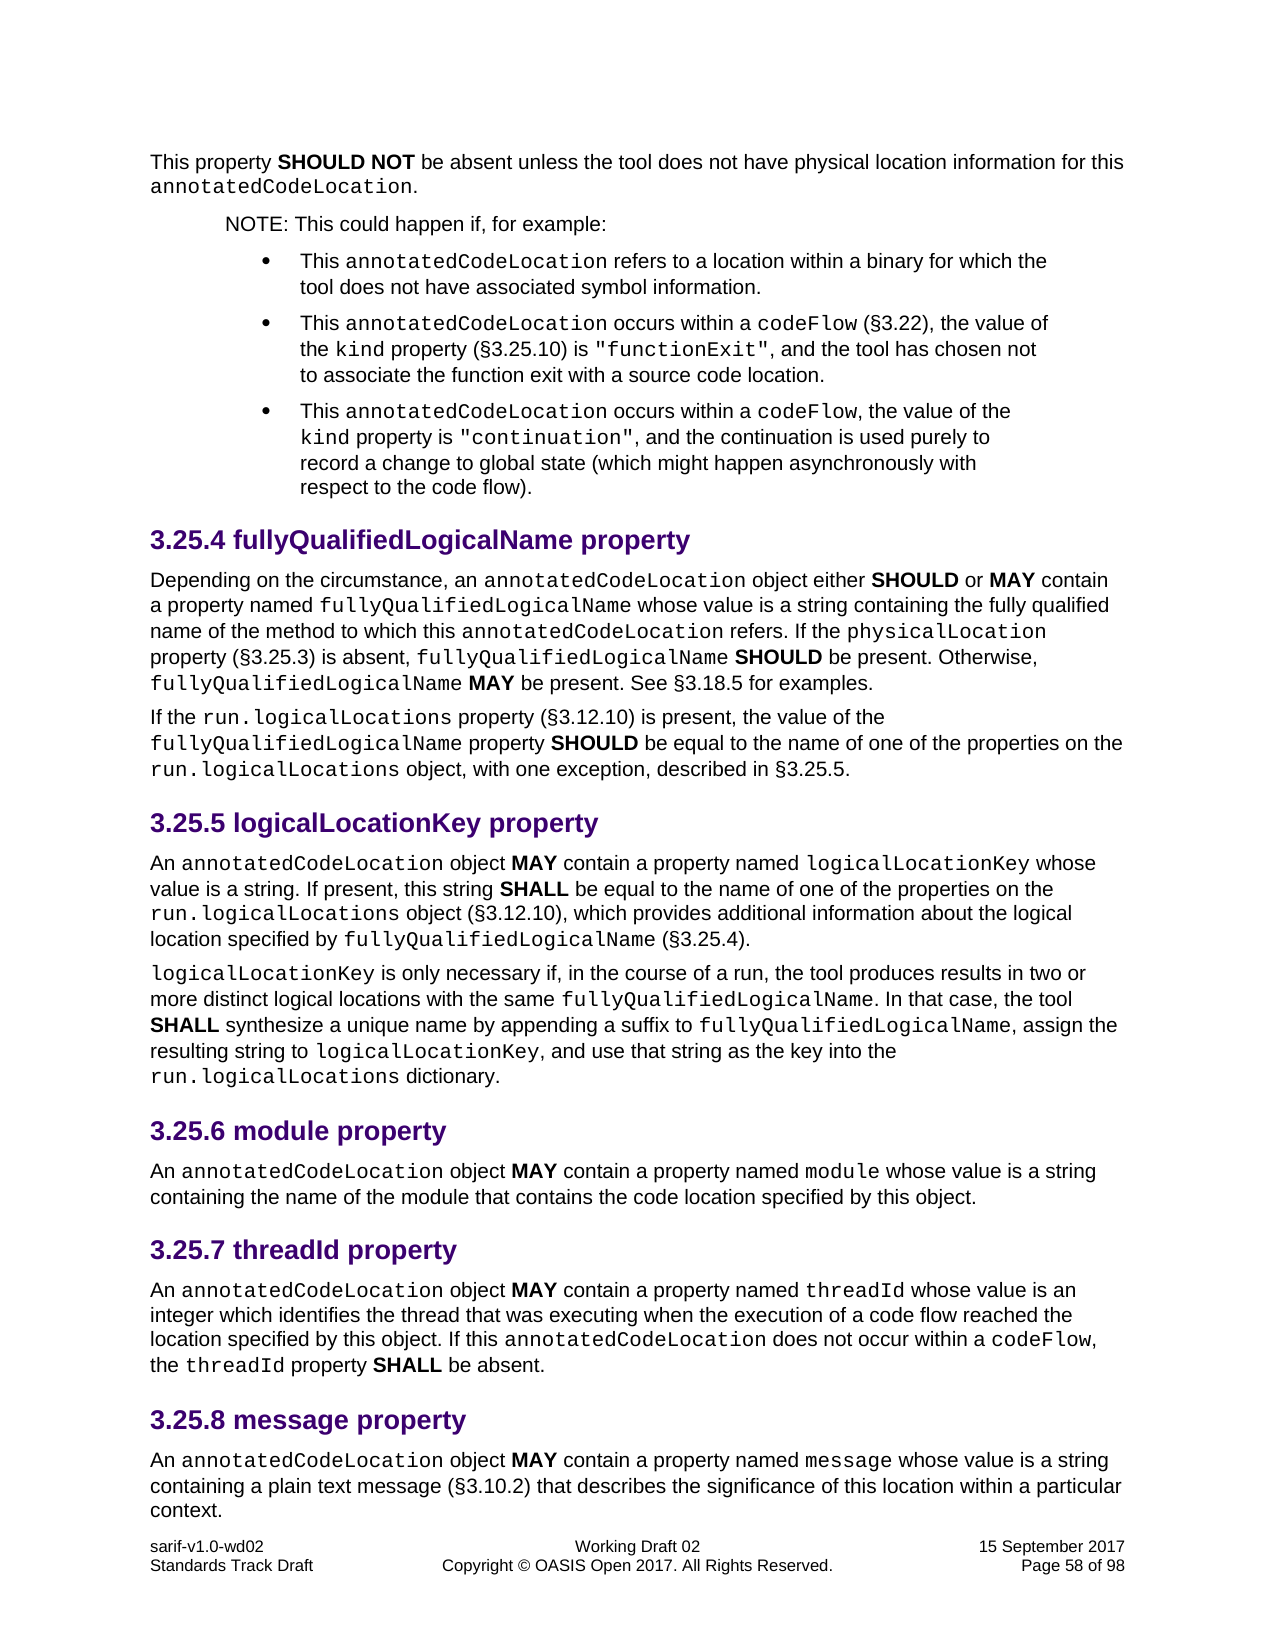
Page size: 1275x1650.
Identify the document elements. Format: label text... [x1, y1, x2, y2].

subtitle fullyQualifiedLogicalName property [150, 524, 1125, 555]
text logicalLocationKey is only necessary if, in the course of a run, the tool produces results in two or more distinct logical locations with the same fullyQualifiedLogicalName. In that case, the tool SHALL synthesize a unique name by appending a suffix to fullyQualifiedLogicalName, assign the resulting string to logicalLocationKey, and use that string as the key into the run.logicalLocations dictionary. [150, 961, 1125, 1090]
list This annotatedCodeLocation occurs within a codeFlow, the value of the kind property is "continuation", and the continuation is used purely to record a change to global state (which might happen asynchronously with respect to the code flow). [262, 399, 1050, 499]
subtitle logicalLocationKey property [150, 807, 1125, 839]
text This property SHOULD NOT be absent unless the tool does not have physical location information for this annotatedCodeLocation. [150, 150, 1125, 200]
subtitle module property [150, 1115, 1125, 1146]
subtitle message property [150, 1404, 1125, 1435]
list This annotatedCodeLocation refers to a location within a binary for which the tool does not have associated symbol information. [262, 249, 1050, 298]
text An annotatedCodeLocation object MAY contain a property named module whose value is a string containing the name of the module that contains the code location specified by this object. [150, 1159, 1125, 1209]
text If the run.logicalLocations property (§3.12.10) is present, the value of the fullyQualifiedLogicalName property SHOULD be equal to the name of one of the properties on the run.logicalLocations object, with one exception, described in §3.25.5. [150, 705, 1125, 782]
text An annotatedCodeLocation object MAY contain a property named message whose value is a string containing a plain text message (§3.10.2) that describes the significance of this location within a particular context. [150, 1448, 1125, 1521]
text An annotatedCodeLocation object MAY contain a property named logicalLocationKey whose value is a string. If present, this string SHALL be equal to the name of one of the properties on the run.logicalLocations object (§3.12.10), which provides additional information about the logical location specified by fullyQualifiedLogicalName (§3.25.4). [150, 851, 1125, 953]
list This annotatedCodeLocation occurs within a codeFlow (§3.22), the value of the kind property (§3.25.10) is "functionExit", and the tool has chosen not to associate the function exit with a source code location. [262, 311, 1050, 387]
subtitle threadId property [150, 1234, 1125, 1265]
text NOTE: This could happen if, for example: [225, 212, 1050, 236]
text An annotatedCodeLocation object MAY contain a property named threadId whose value is an integer which identifies the thread that was executing when the execution of a code flow reached the location specified by this object. If this annotatedCodeLocation does not occur within a codeFlow, the threadId property SHALL be absent. [150, 1277, 1125, 1379]
text Depending on the circumstance, an annotatedCodeLocation object either SHOULD or MAY contain a property named fullyQualifiedLogicalName whose value is a string containing the fully qualified name of the method to which this annotatedCodeLocation refers. If the physicalLocation property (§3.25.3) is absent, fullyQualifiedLogicalName SHOULD be present. Otherwise, fullyQualifiedLogicalName MAY be present. See §3.18.5 for examples. [150, 567, 1125, 697]
